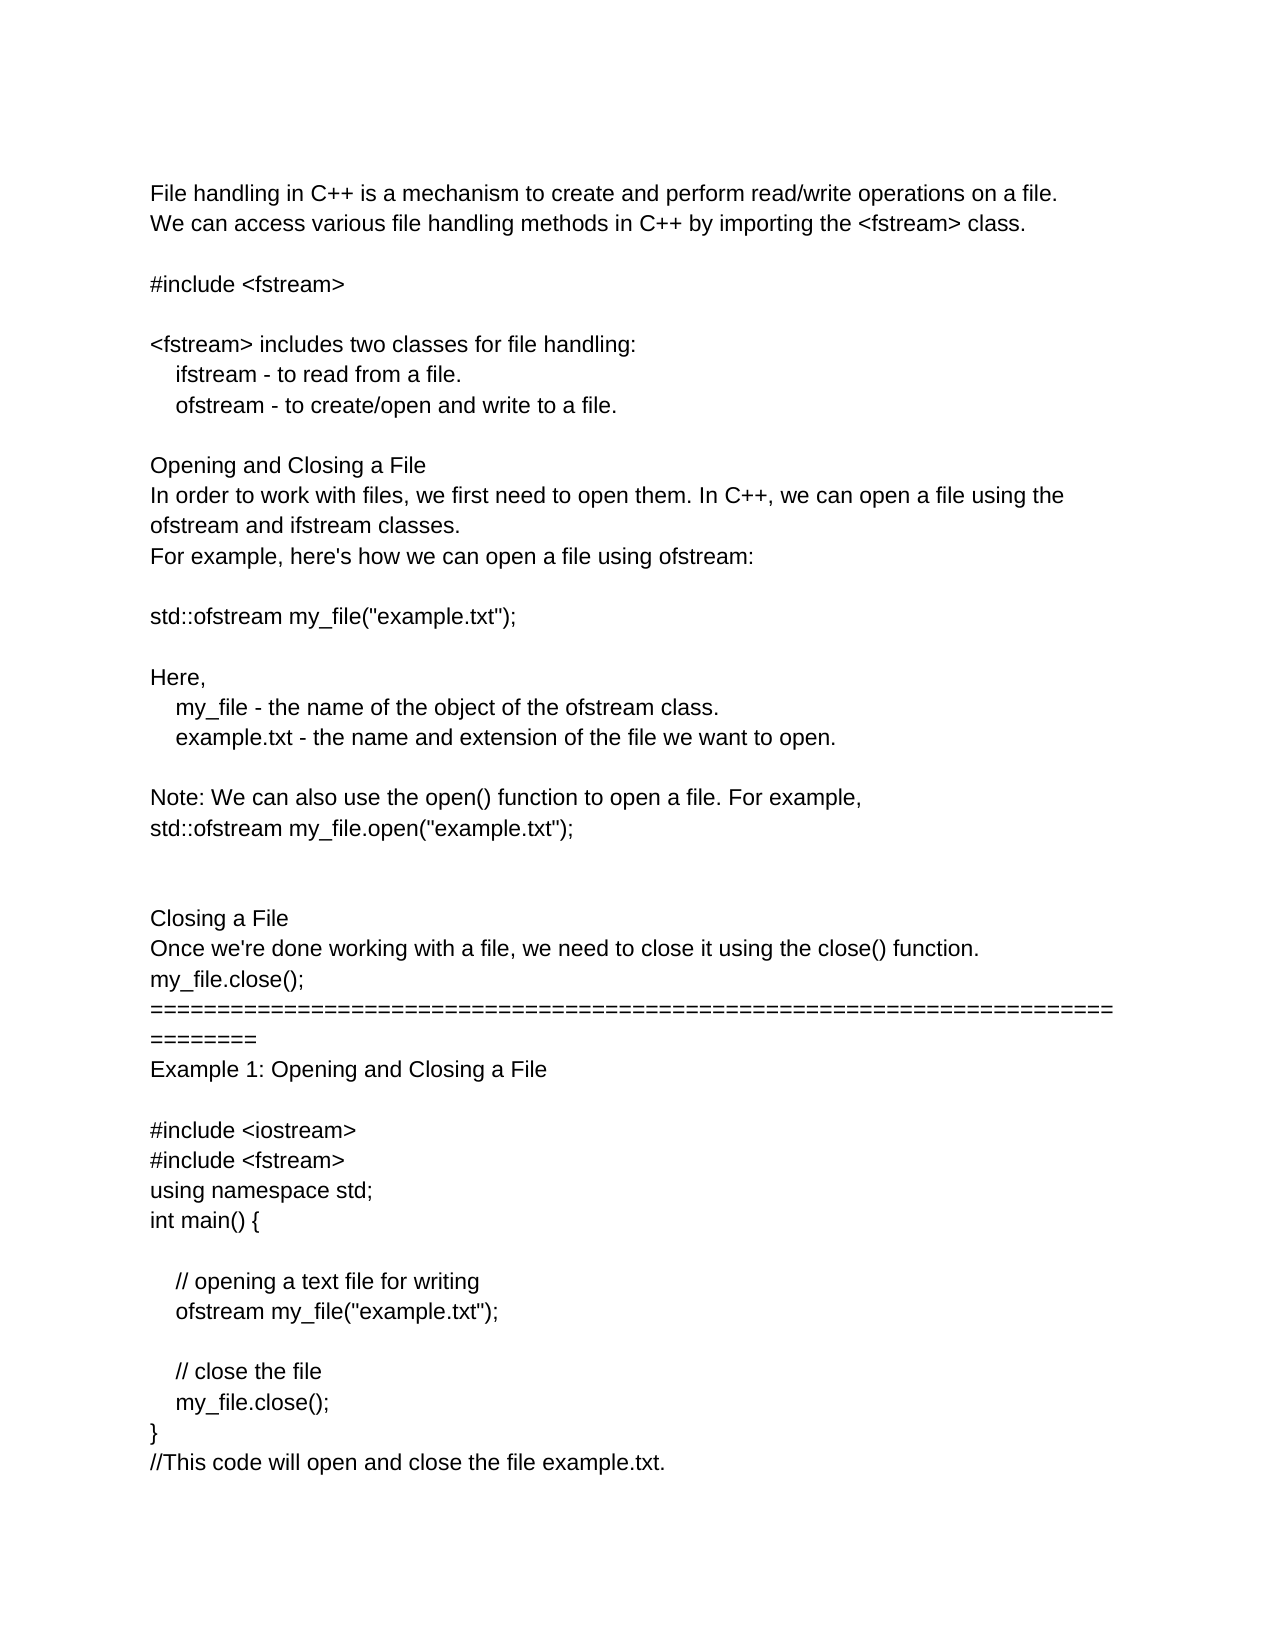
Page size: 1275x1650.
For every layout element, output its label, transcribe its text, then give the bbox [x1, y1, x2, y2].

text In order to work with files, we first need to open them. In C++, we can open a file using the ofstream and ifstream classes. [150, 482, 1125, 539]
text int main() { [150, 1207, 1125, 1234]
text #include <iostream> [150, 1117, 1125, 1143]
text std::ofstream my_file.open("example.txt"); [150, 814, 1125, 841]
text // opening a text file for writing [150, 1268, 1125, 1294]
text Example 1: Opening and Closing a File [150, 1056, 1125, 1083]
text Closing a File [150, 905, 1125, 932]
text Here, [150, 663, 1125, 690]
text // close the file [150, 1358, 1125, 1385]
text example.txt - the name and extension of the file we want to open. [150, 724, 1125, 750]
text ofstream my_file("example.txt"); [150, 1298, 1125, 1324]
text We can access various file handling methods in C++ by importing the <fstream> class. [150, 210, 1125, 237]
text my_file.close(); [150, 966, 1125, 992]
text File handling in C++ is a mechanism to create and perform read/write operations on a file. [150, 180, 1125, 207]
text my_file - the name of the object of the ofstream class. [150, 694, 1125, 720]
text using namespace std; [150, 1177, 1125, 1203]
text //This code will open and close the file example.txt. [150, 1449, 1125, 1475]
text Note: We can also use the open() function to open a file. For example, [150, 784, 1125, 811]
text my_file.close(); [150, 1388, 1125, 1415]
text ofstream - to create/open and write to a file. [150, 392, 1125, 418]
text Once we're done working with a file, we need to close it using the close() function. [150, 935, 1125, 962]
text ifstream - to read from a file. [150, 361, 1125, 388]
text } [150, 1419, 1125, 1445]
text Opening and Closing a File [150, 452, 1125, 478]
text <fstream> includes two classes for file handling: [150, 331, 1125, 358]
text #include <fstream> [150, 271, 1125, 297]
text #include <fstream> [150, 1147, 1125, 1173]
text For example, here's how we can open a file using ofstream: [150, 543, 1125, 569]
text std::ofstream my_file("example.txt"); [150, 603, 1125, 629]
text ================================================================================ [150, 996, 1125, 1052]
